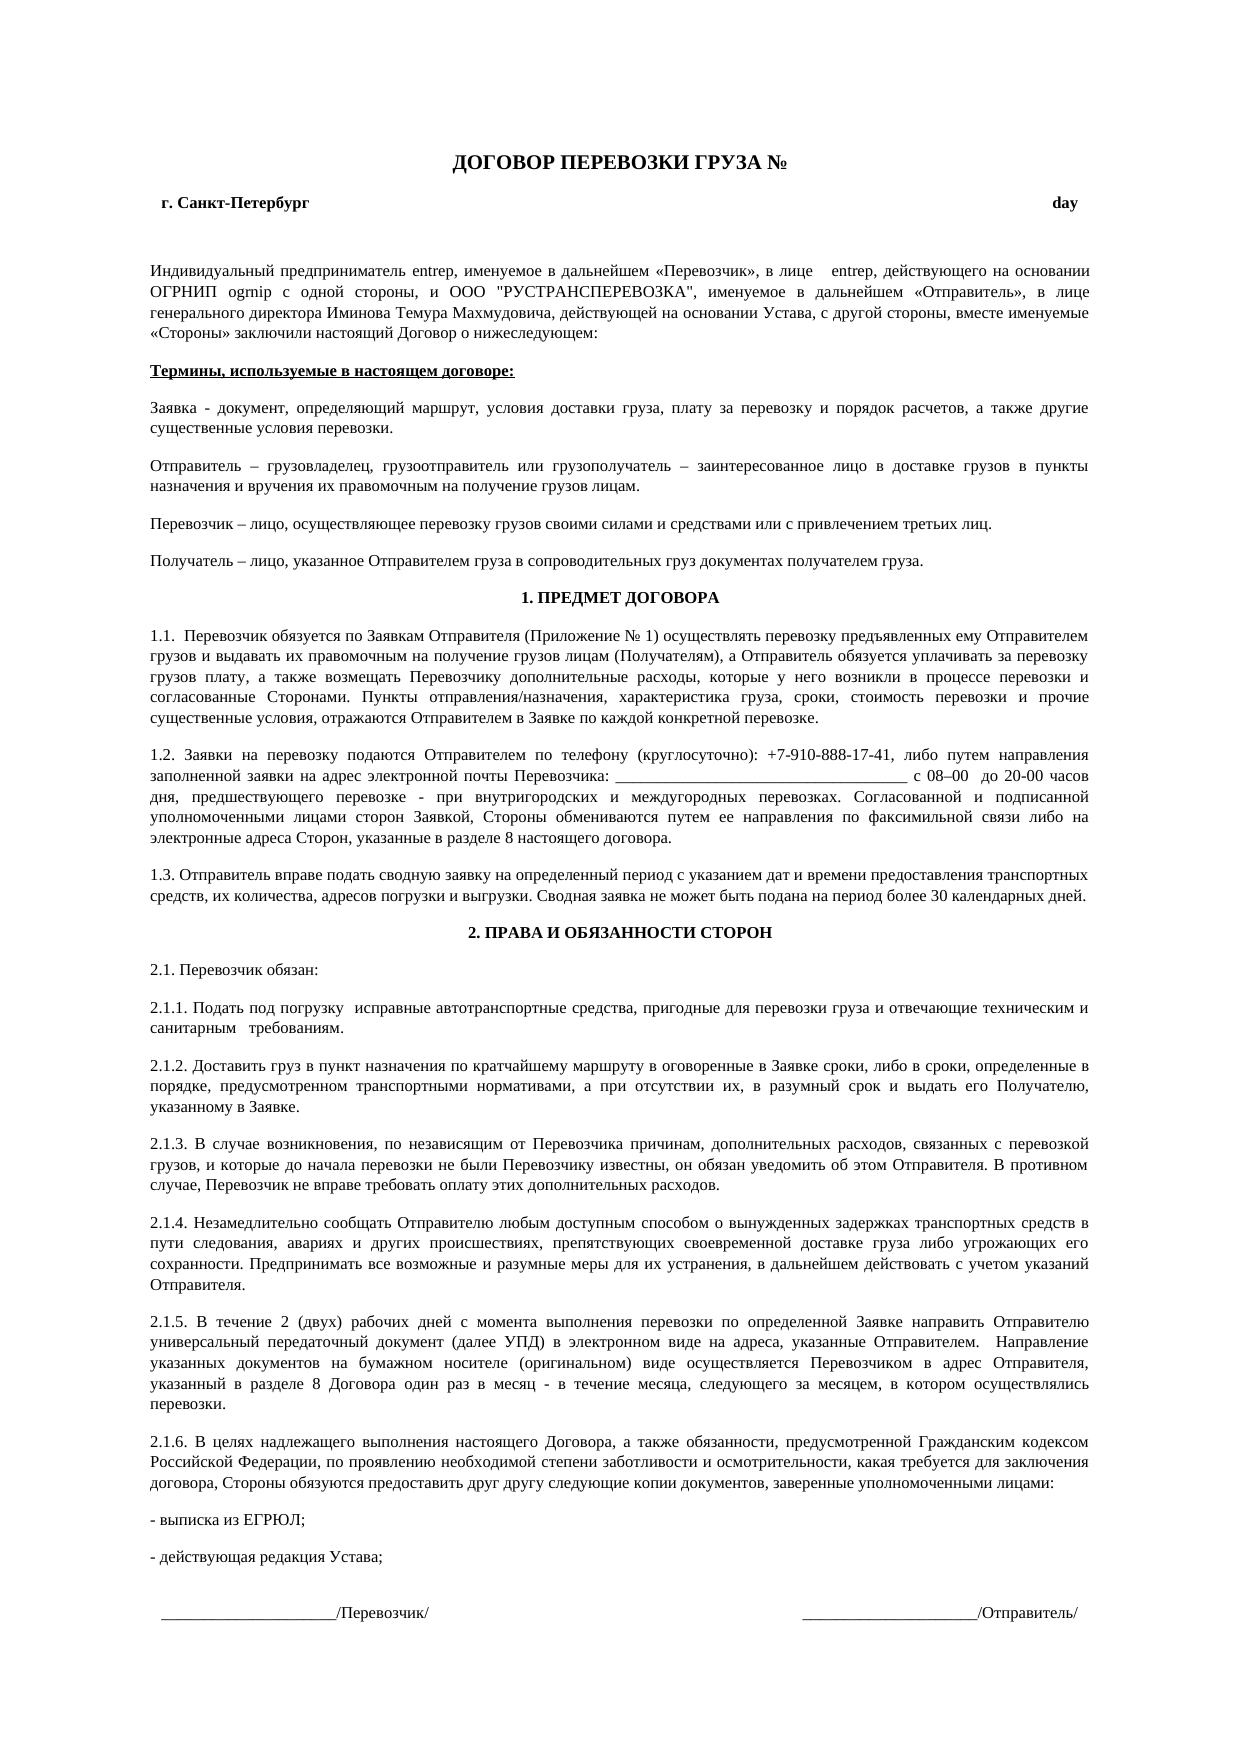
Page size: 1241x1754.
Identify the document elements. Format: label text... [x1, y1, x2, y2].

table_header г. Санкт-Петербург [150, 193, 619, 224]
text 2.1.2. Доставить груз в пункт назначения по кратчайшему маршруту в оговоренные в Заявке сроки, либо в сроки, определенные в порядке, предусмотренном транспортными нормативами, а при отсутствии их, в разумный срок и выдать его Получателю, указанному в Заявке. [150, 1055, 1090, 1116]
text - выписка из ЕГРЮЛ; [150, 1510, 1090, 1529]
text 1. ПРЕДМЕТ ДОГОВОРА [150, 588, 1090, 607]
text Перевозчик – лицо, осуществляющее перевозку грузов своими силами и средствами или с привлечением третьих лиц. [150, 513, 1090, 533]
text Получатель – лицо, указанное Отправителем груза в сопроводительных груз документах получателем груза. [150, 551, 1090, 570]
text Индивидуальный предприниматель entrep, именуемое в дальнейшем «Перевозчик», в лице entrep, действующего на основании ОГРНИП ogrnip с одной стороны, и ООО "РУСТРАНСПЕРЕВОЗКА", именуемое в дальнейшем «Отправитель», в лице генерального директора Иминова Темура Махмудовича, действующей на основании Устава, с другой стороны, вместе именуемые «Стороны» заключили настоящий Договор о нижеследующем: [150, 261, 1090, 342]
text 1.3. Отправитель вправе подать сводную заявку на определенный период с указанием дат и времени предоставления транспортных средств, их количества, адресов погрузки и выгрузки. Сводная заявка не может быть подана на период более 30 календарных дней. [150, 865, 1090, 905]
text Отправитель – грузовладелец, грузоотправитель или грузополучатель – заинтересованное лицо в доставке грузов в пункты назначения и вручения их правомочным на получение грузов лицам. [150, 456, 1090, 495]
text 2.1. Перевозчик обязан: [150, 960, 1090, 979]
text 1.1. Перевозчик обязуется по Заявкам Отправителя (Приложение № 1) осуществлять перевозку предъявленных ему Отправителем грузов и выдавать их правомочным на получение грузов лицам (Получателям), а Отправитель обязуется уплачивать за перевозку грузов плату, а также возмещать Перевозчику дополнительные расходы, которые у него возникли в процессе перевозки и согласованные Сторонами. Пункты отправления/назначения, характеристика груза, сроки, стоимость перевозки и прочие существенные условия, отражаются Отправителем в Заявке по каждой конкретной перевозке. [150, 625, 1090, 727]
text 2. ПРАВА И ОБЯЗАННОСТИ СТОРОН [150, 923, 1090, 942]
text Заявка - документ, определяющий маршрут, условия доставки груза, плату за перевозку и порядок расчетов, а также другие существенные условия перевозки. [150, 398, 1090, 437]
text Термины, используемые в настоящем договоре: [150, 360, 1090, 379]
text 2.1.3. В случае возникновения, по независящим от Перевозчика причинам, дополнительных расходов, связанных с перевозкой грузов, и которые до начала перевозки не были Перевозчику известны, он обязан уведомить об этом Отправителя. В противном случае, Перевозчик не вправе требовать оплату этих дополнительных расходов. [150, 1134, 1090, 1194]
text ДОГОВОР ПЕРЕВОЗКИ ГРУЗА № [150, 150, 1090, 174]
text 1.2. Заявки на перевозку подаются Отправителем по телефону (круглосуточно): +7-910-888-17-41, либо путем направления заполненной заявки на адрес электронной почты Перевозчика: ___________________________________ с 08–00 до 20-00 часов дня, предшествующего перевозке - при внутригородских и междугородных перевозках. Согласованной и подписанной уполномоченными лицами сторон Заявкой, Стороны обмениваются путем ее направления по факсимильной связи либо на электронные адреса Сторон, указанные в разделе 8 настоящего договора. [150, 745, 1090, 847]
text 2.1.6. В целях надлежащего выполнения настоящего Договора, а также обязанности, предусмотренной Гражданским кодексом Российской Федерации, по проявлению необходимой степени заботливости и осмотрительности, какая требуется для заключения договора, Стороны обязуются предоставить друг другу следующие копии документов, заверенные уполномоченными лицами: [150, 1431, 1090, 1492]
text 2.1.5. В течение 2 (двух) рабочих дней с момента выполнения перевозки по определенной Заявке направить Отправителю универсальный передаточный документ (далее УПД) в электронном виде на адреса, указанные Отправителем. Направление указанных документов на бумажном носителе (оригинальном) виде осуществляется Перевозчиком в адрес Отправителя, указанный в разделе 8 Договора один раз в месяц - в течение месяца, следующего за месяцем, в котором осуществлялись перевозки. [150, 1312, 1090, 1413]
text 2.1.4. Незамедлительно сообщать Отправителю любым доступным способом о вынужденных задержках транспортных средств в пути следования, авариях и других происшествиях, препятствующих своевременной доставке груза либо угрожающих его сохранности. Предпринимать все возможные и разумные меры для их устранения, в дальнейшем действовать с учетом указаний Отправителя. [150, 1212, 1090, 1293]
text - действующая редакция Устава; [150, 1547, 1090, 1566]
table_header day [620, 193, 1089, 224]
text 2.1.1. Подать под погрузку исправные автотранспортные средства, пригодные для перевозки груза и отвечающие техническим и санитарным требованиям. [150, 997, 1090, 1037]
